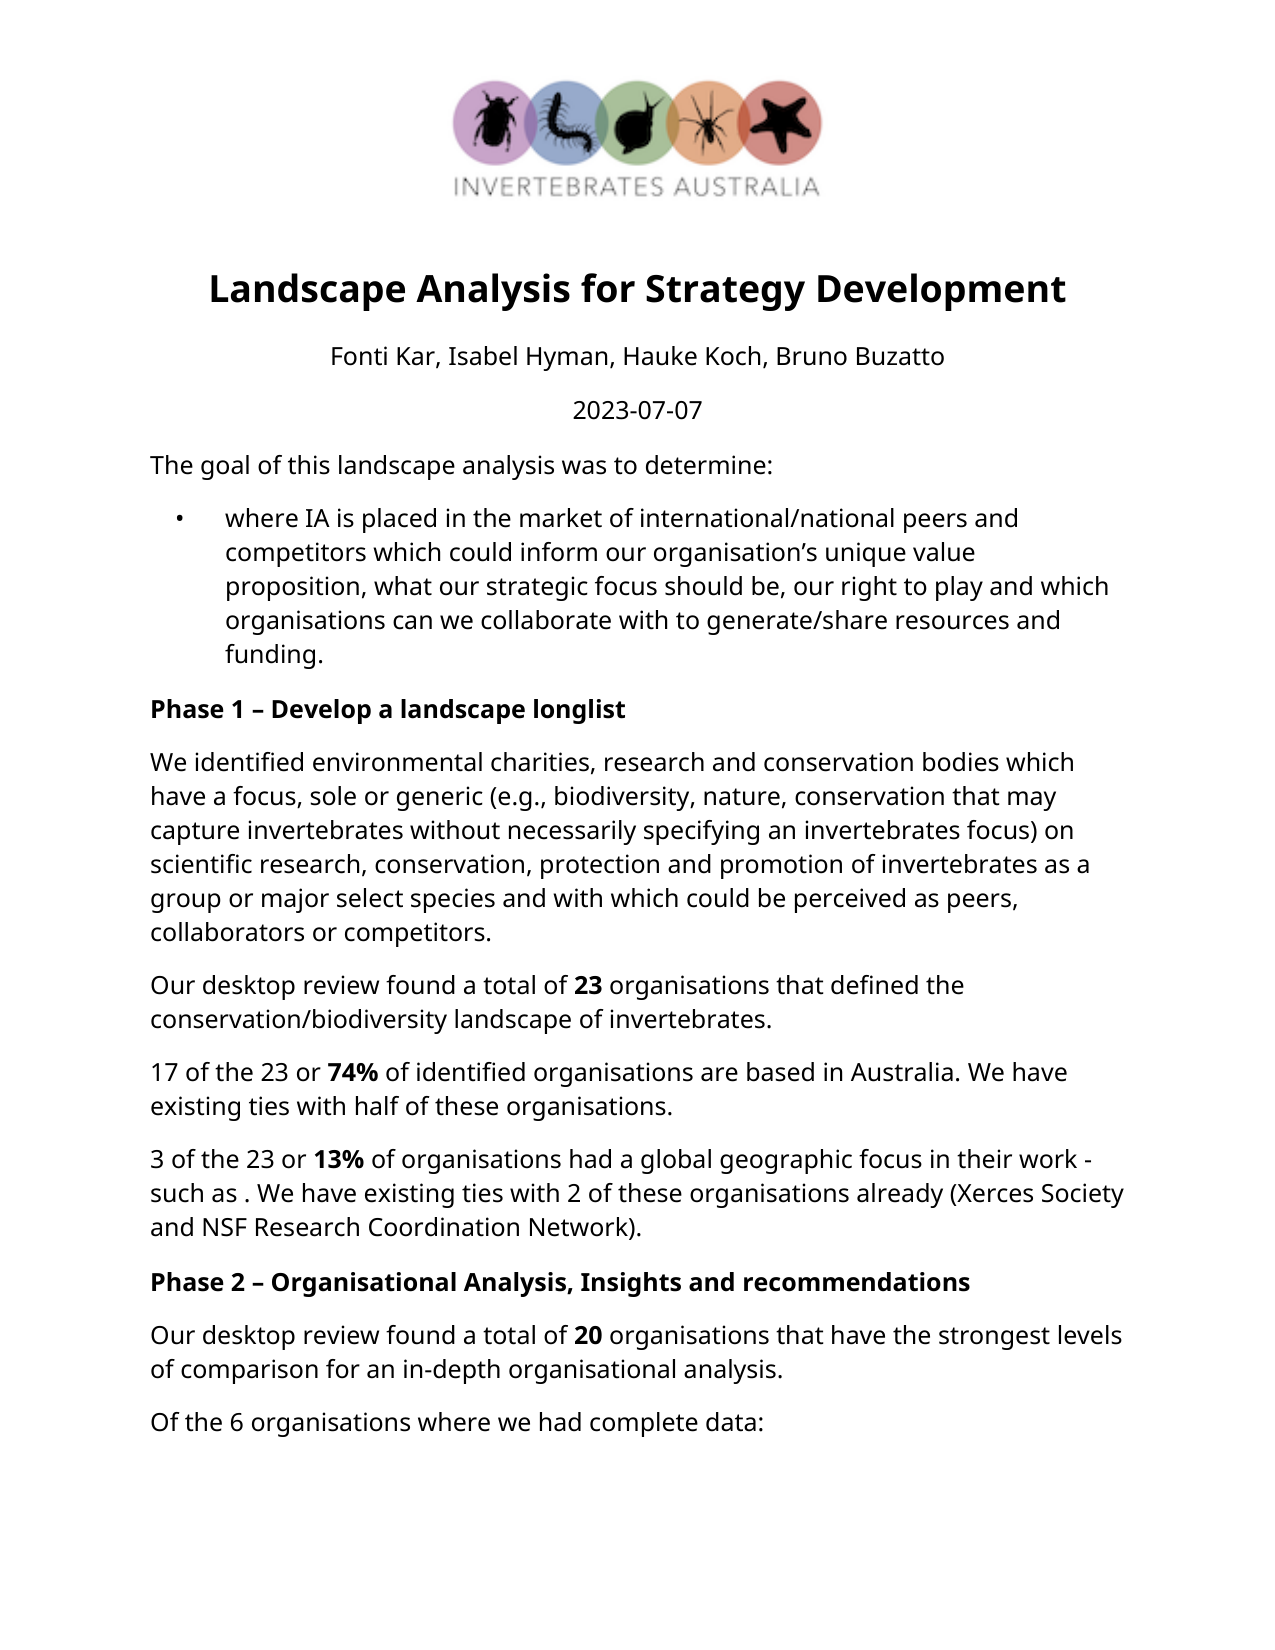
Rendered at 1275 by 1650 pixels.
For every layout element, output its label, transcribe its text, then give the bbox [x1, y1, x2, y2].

text The goal of this landscape analysis was to determine: [150, 448, 1125, 482]
title Landscape Analysis for Strategy Development [150, 262, 1125, 313]
text Fonti Kar, Isabel Hyman, Hauke Koch, Bruno Buzatto [150, 338, 1125, 372]
text Our desktop review found a total of 20 organisations that have the strongest levels of comparison for an in-depth organisational analysis. [150, 1317, 1125, 1386]
text Our desktop review found a total of 23 organisations that defined the conservation/biodiversity landscape of invertebrates. [150, 968, 1125, 1036]
subtitle Phase 1 – Develop a landscape longlist [150, 692, 1125, 726]
list where IA is placed in the market of international/national peers and competitors which could inform our organisation’s unique value proposition, what our strategic focus should be, our right to play and which organisations can we collaborate with to generate/share resources and funding. [175, 501, 1125, 671]
text We identified environmental charities, research and conservation bodies which have a focus, sole or generic (e.g., biodiversity, nature, conservation that may capture invertebrates without necessarily specifying an invertebrates focus) on scientific research, conservation, protection and promotion of invertebrates as a group or major select species and with which could be perceived as peers, collaborators or competitors. [150, 745, 1125, 949]
text Of the 6 organisations where we had complete data: [150, 1404, 1125, 1438]
text 17 of the 23 or 74% of identified organisations are based in Australia. We have existing ties with half of these organisations. [150, 1055, 1125, 1123]
picture [446, 75, 829, 212]
subtitle Phase 2 – Organisational Analysis, Insights and recommendations [150, 1264, 1125, 1299]
text 2023-07-07 [150, 393, 1125, 427]
text 3 of the 23 or 13% of organisations had a global geographic focus in their work - such as . We have existing ties with 2 of these organisations already (Xerces Society and NSF Research Coordination Network). [150, 1142, 1125, 1244]
